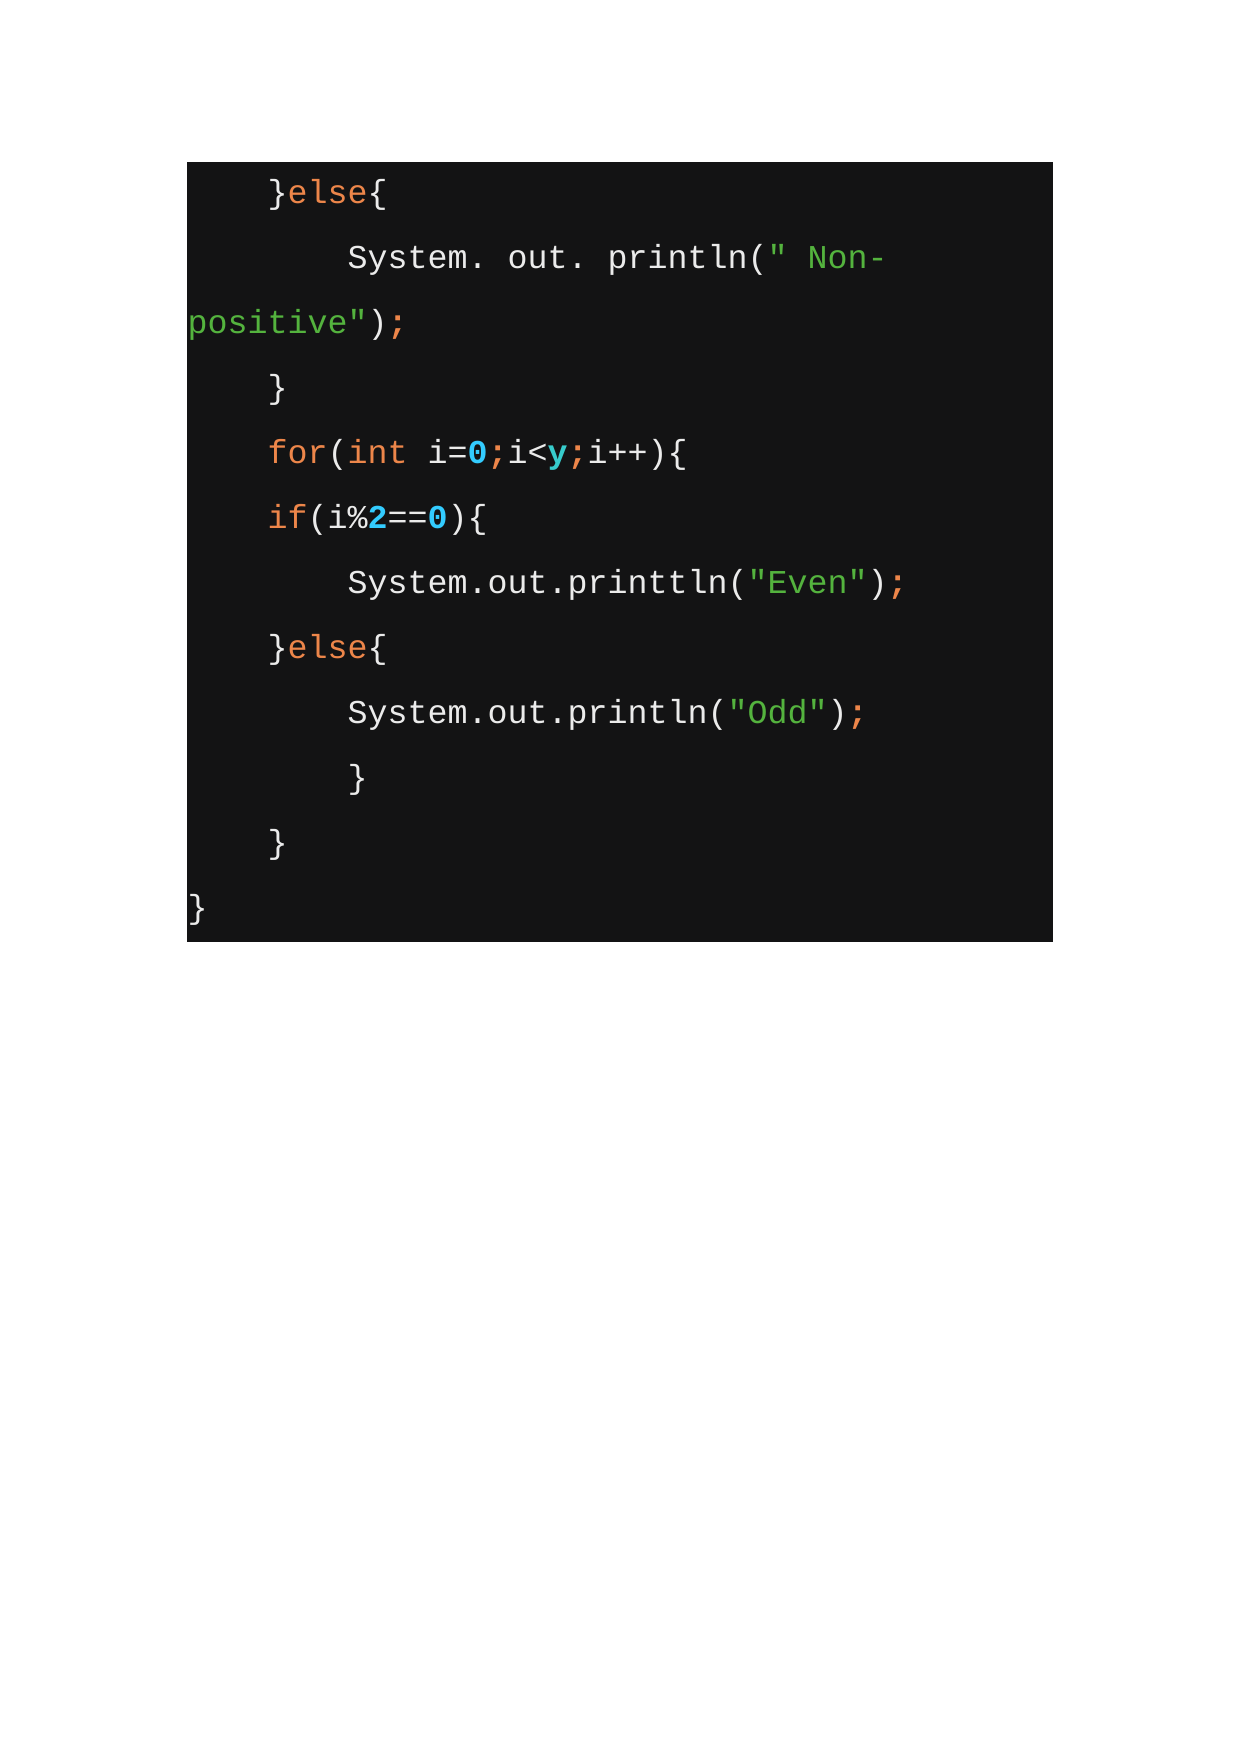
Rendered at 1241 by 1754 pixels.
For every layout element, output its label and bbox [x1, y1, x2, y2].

text [187, 162, 1053, 942]
